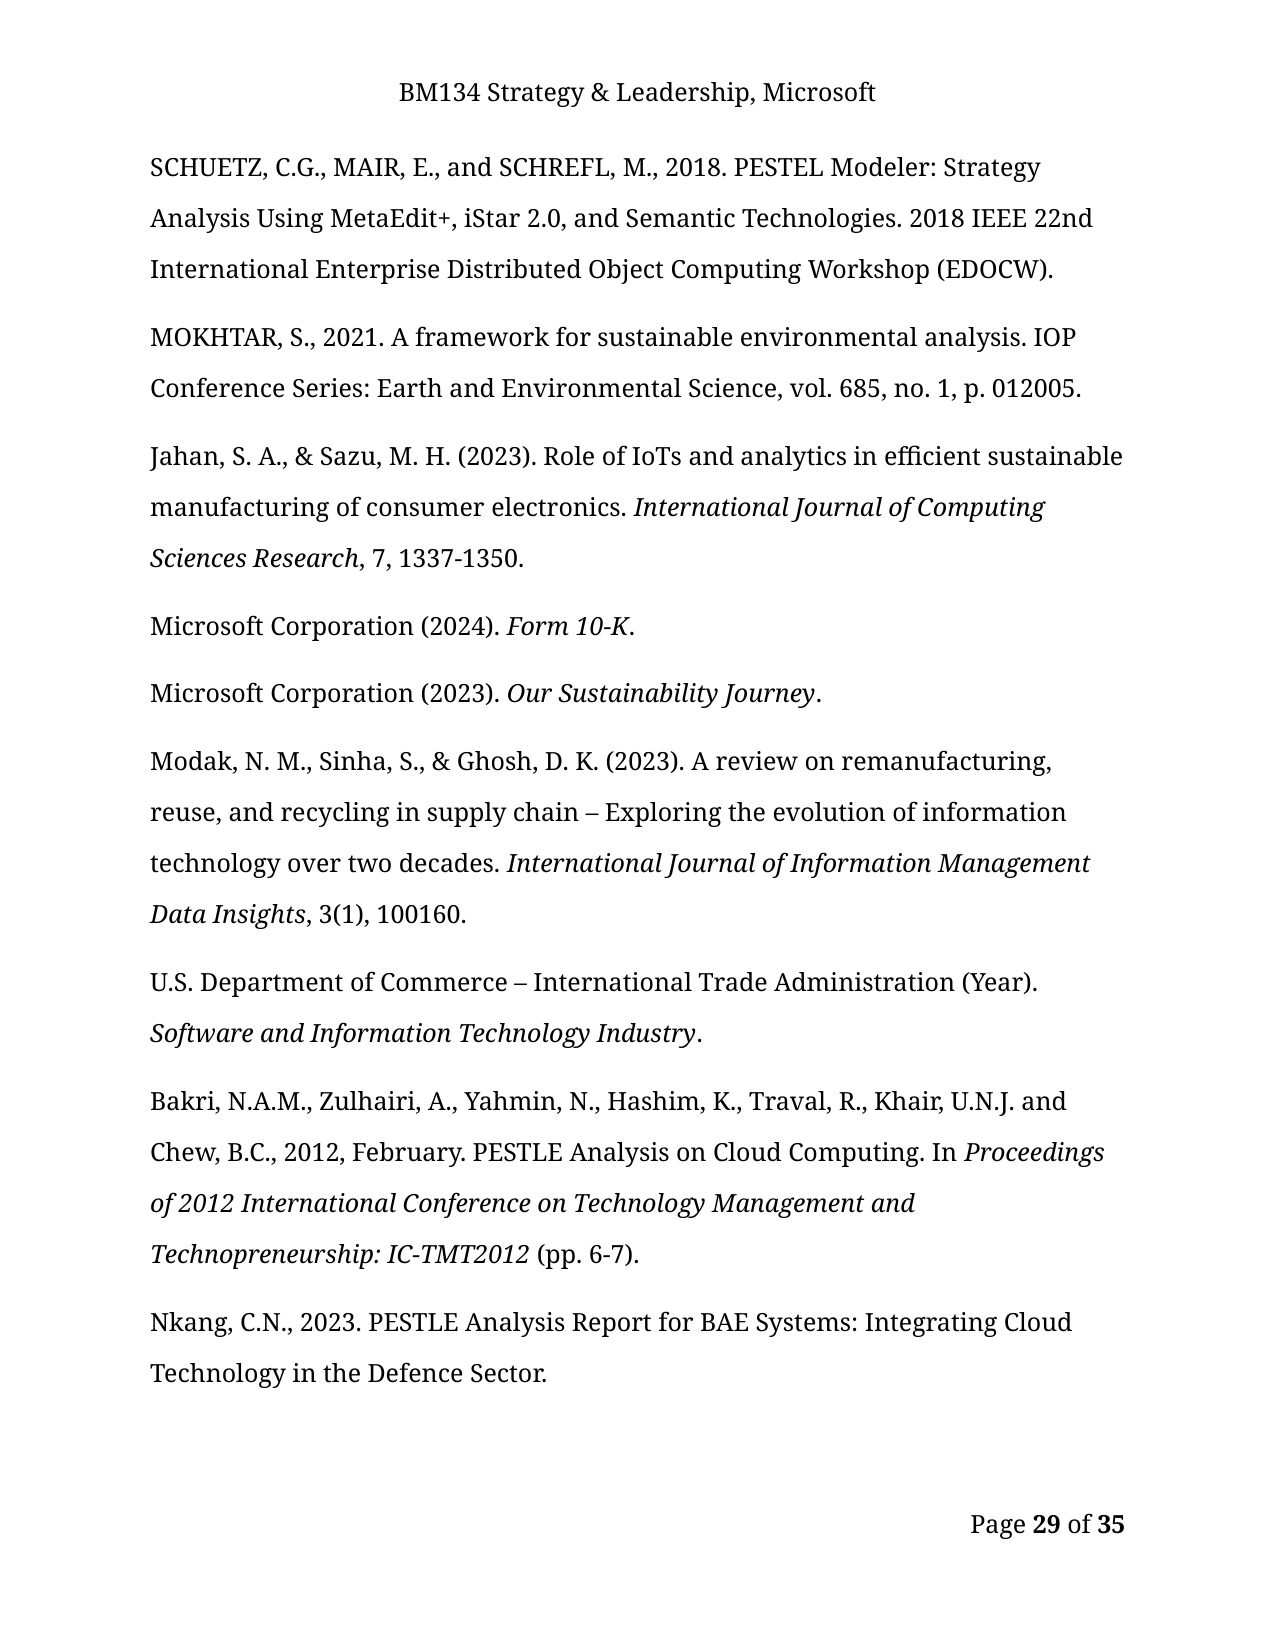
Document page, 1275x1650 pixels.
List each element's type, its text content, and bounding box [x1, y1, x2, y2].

text Bakri, N.A.M., Zulhairi, A., Yahmin, N., Hashim, K., Traval, R., Khair, U.N.J. and Chew, B.C., 2012, February. PESTLE Analysis on Cloud Computing. In Proceedings of 2012 International Conference on Technology Management and Technopreneurship: IC-TMT2012 (pp. 6-7). [150, 1083, 1125, 1271]
text Modak, N. M., Sinha, S., & Ghosh, D. K. (2023). A review on remanufacturing, reuse, and recycling in supply chain – Exploring the evolution of information technology over two decades. International Journal of Information Management Data Insights, 3(1), 100160. [150, 744, 1125, 931]
text Nkang, C.N., 2023. PESTLE Analysis Report for BAE Systems: Integrating Cloud Technology in the Defence Sector. [150, 1304, 1125, 1389]
text Jahan, S. A., & Sazu, M. H. (2023). Role of IoTs and analytics in efficient sustainable manufacturing of consumer electronics. International Journal of Computing Sciences Research, 7, 1337-1350. [150, 438, 1125, 575]
text Microsoft Corporation (2024). Form 10-K. [150, 608, 1125, 642]
text U.S. Department of Commerce – International Trade Administration (Year). Software and Information Technology Industry. [150, 964, 1125, 1050]
text MOKHTAR, S., 2021. A framework for sustainable environmental analysis. IOP Conference Series: Earth and Environmental Science, vol. 685, no. 1, p. 012005. [150, 320, 1125, 405]
text SCHUETZ, C.G., MAIR, E., and SCHREFL, M., 2018. PESTEL Modeler: Strategy Analysis Using MetaEdit+, iStar 2.0, and Semantic Technologies. 2018 IEEE 22nd International Enterprise Distributed Object Computing Workshop (EDOCW). [150, 150, 1125, 286]
text Microsoft Corporation (2023). Our Sustainability Journey. [150, 676, 1125, 710]
